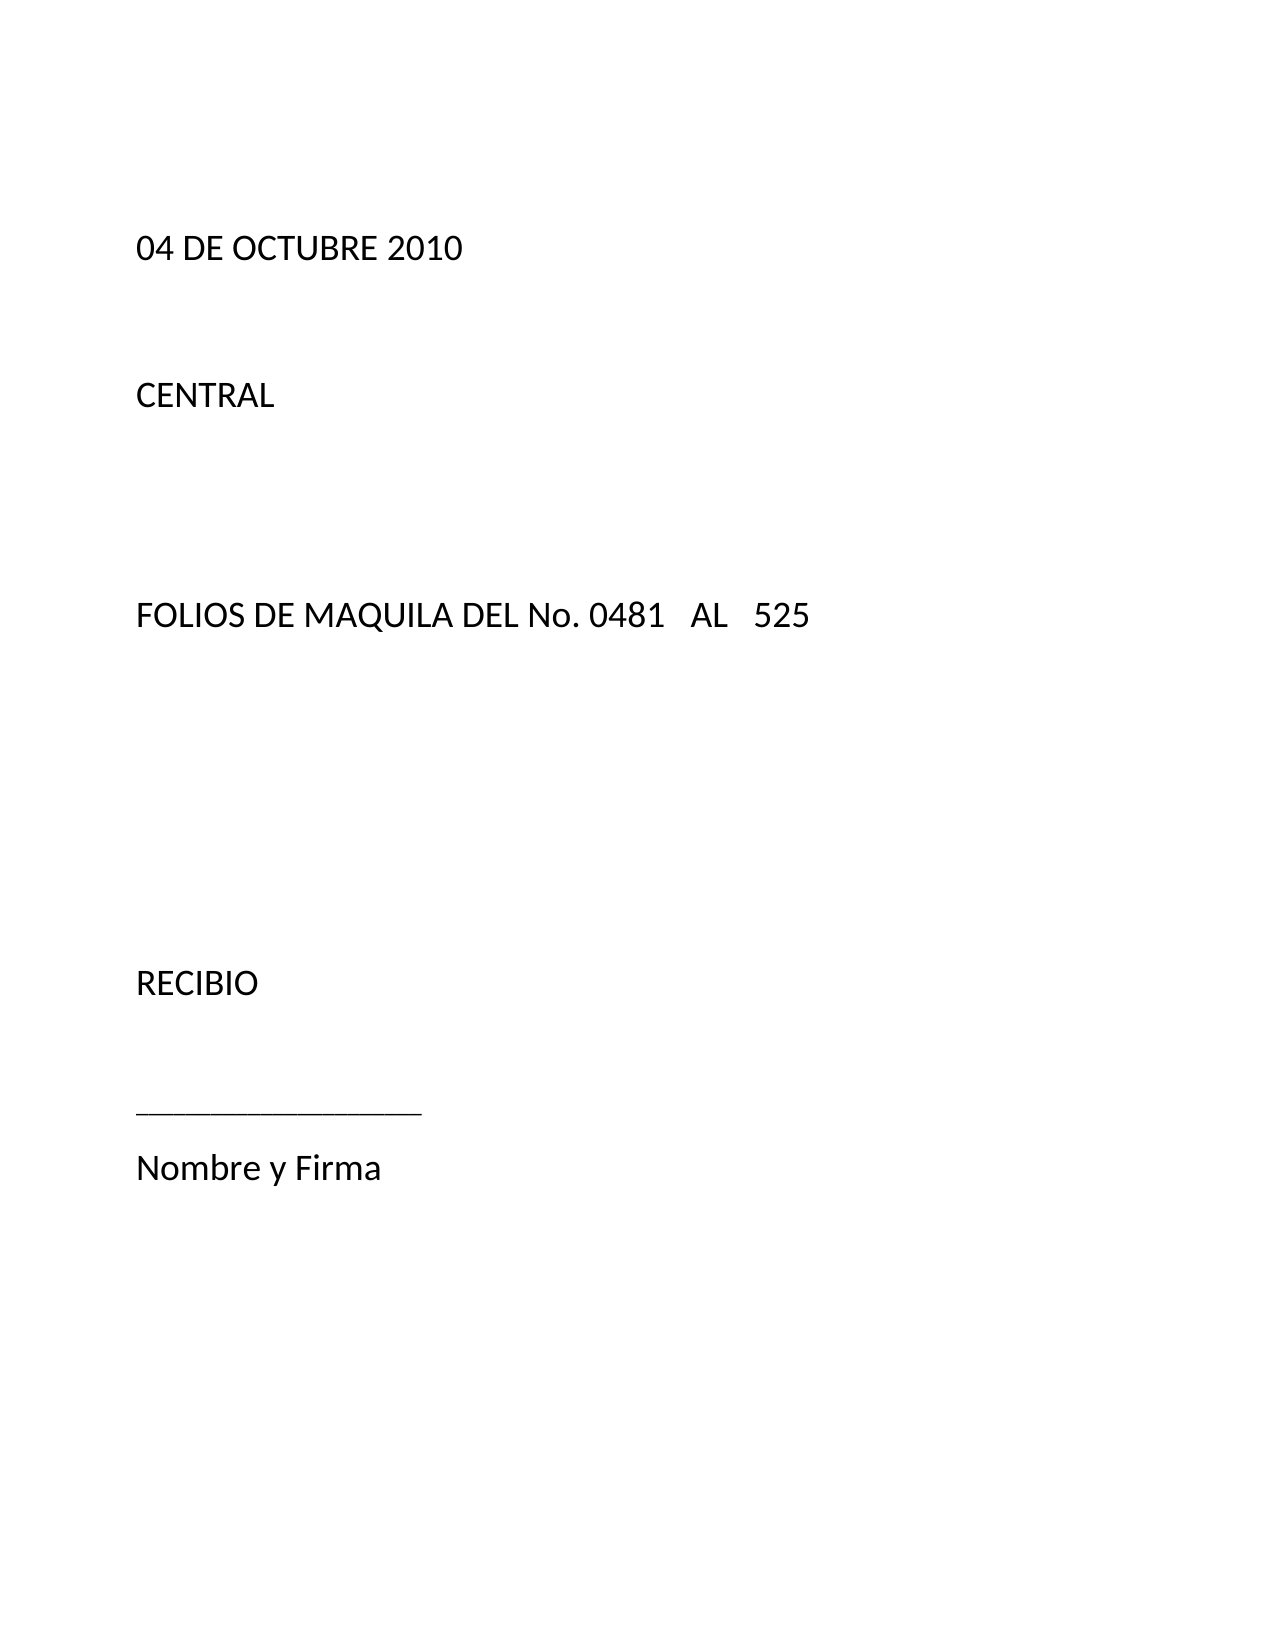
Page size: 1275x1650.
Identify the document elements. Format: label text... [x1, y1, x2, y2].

text RECIBIO [136, 959, 1163, 1005]
text Nombre y Firma [136, 1144, 1163, 1190]
text CENTRAL [136, 371, 1163, 416]
text 04 DE OCTUBRE 2010 [136, 223, 1163, 269]
text FOLIOS DE MAQUILA DEL No. 0481 AL 525 [136, 591, 1163, 637]
text _______________________ [136, 1088, 1163, 1119]
